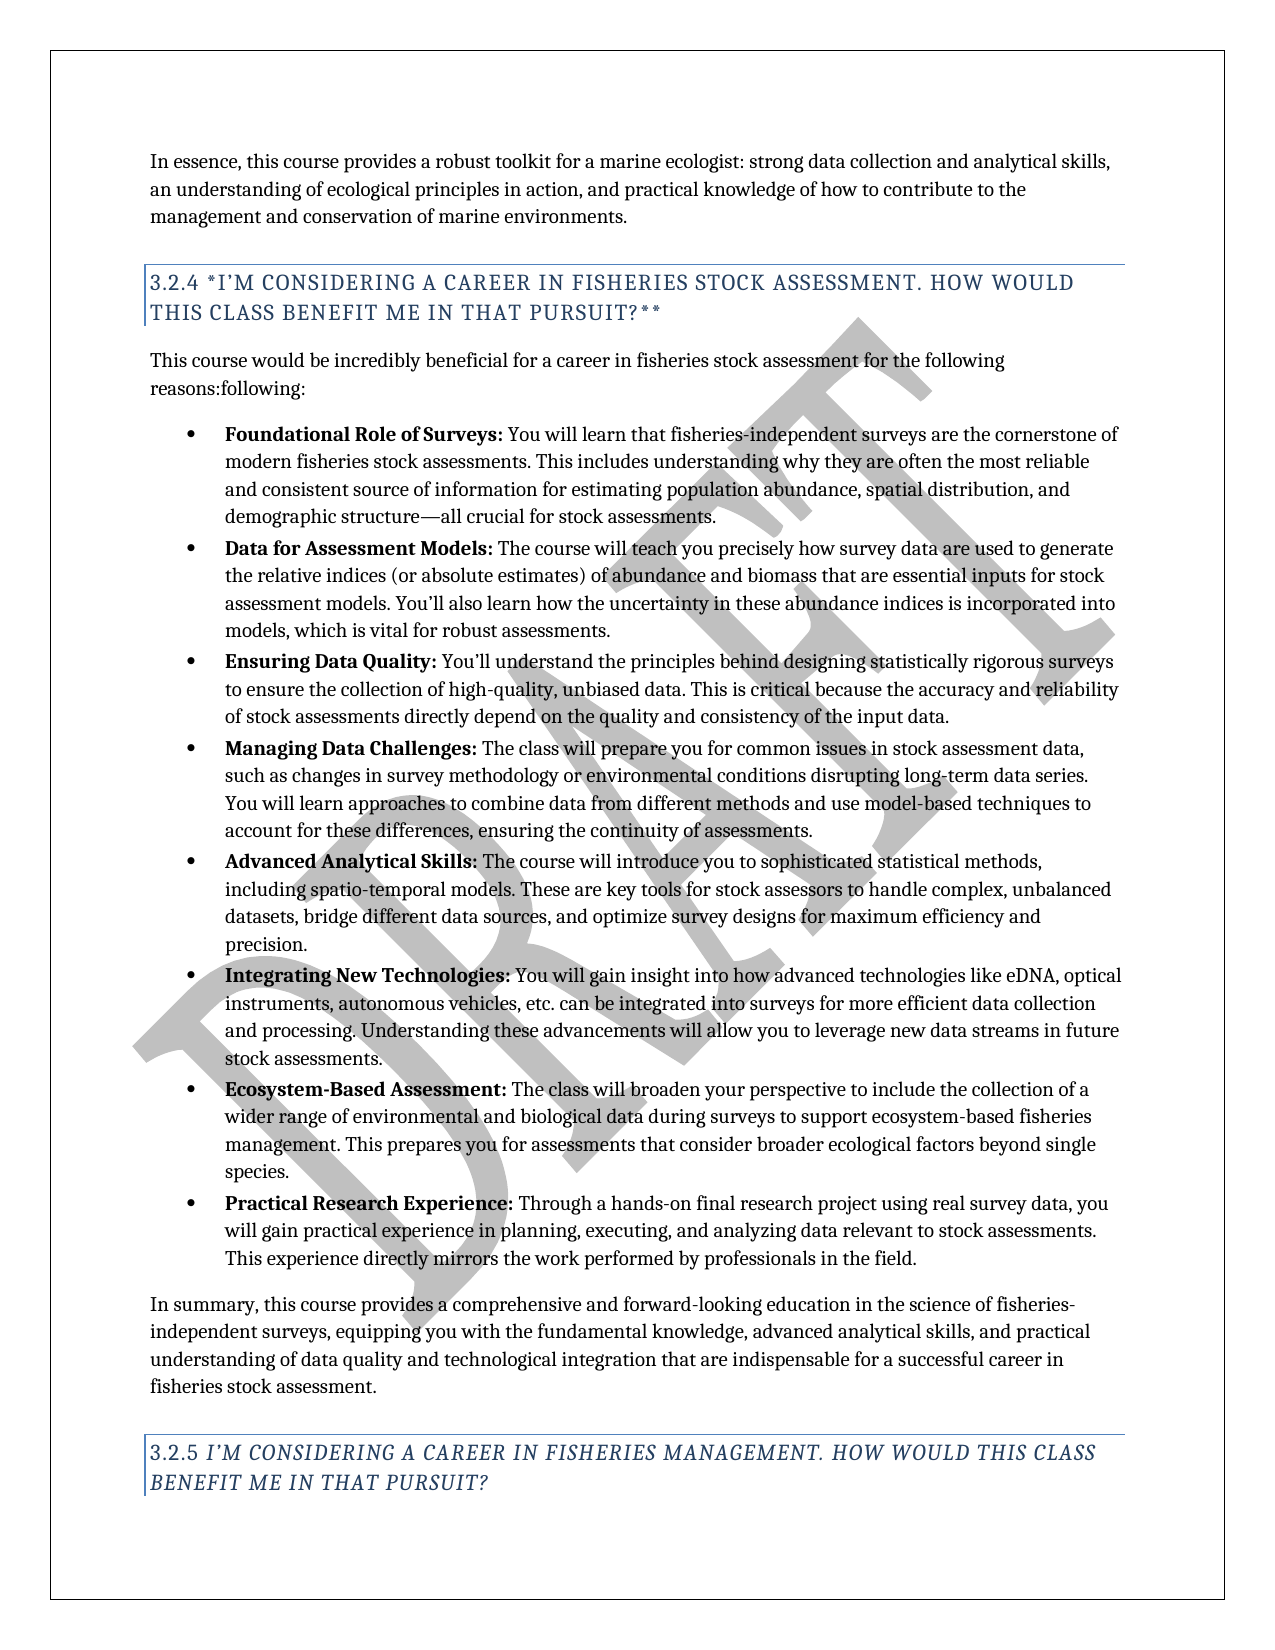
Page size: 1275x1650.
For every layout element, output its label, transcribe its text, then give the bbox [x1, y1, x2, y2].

subtitle 3.2.5 I’m considering a career in fisheries management. How would this class benefit me in that pursuit? [146, 1435, 1125, 1496]
list Advanced Analytical Skills: The course will introduce you to sophisticated statistical methods, including spatio-temporal models. These are key tools for stock assessors to handle complex, unbalanced datasets, bridge different data sources, and optimize survey designs for maximum efficiency and precision. [187, 850, 1125, 956]
list Integrating New Technologies: You will gain insight into how advanced technologies like eDNA, optical instruments, autonomous vehicles, etc. can be integrated into surveys for more efficient data collection and processing. Understanding these advancements will allow you to leverage new data streams in future stock assessments. [187, 964, 1125, 1070]
list Foundational Role of Surveys: You will learn that fisheries-independent surveys are the cornerstone of modern fisheries stock assessments. This includes understanding why they are often the most reliable and consistent source of information for estimating population abundance, spatial distribution, and demographic structure—all crucial for stock assessments. [187, 422, 1125, 529]
text In summary, this course provides a comprehensive and forward-looking education in the science of fisheries-independent surveys, equipping you with the fundamental knowledge, advanced analytical skills, and practical understanding of data quality and technological integration that are indispensable for a successful career in fisheries stock assessment. [150, 1292, 1125, 1399]
list Data for Assessment Models: The course will teach you precisely how survey data are used to generate the relative indices (or absolute estimates) of abundance and biomass that are essential inputs for stock assessment models. You’ll also learn how the uncertainty in these abundance indices is incorporated into models, which is vital for robust assessments. [187, 536, 1125, 643]
list Managing Data Challenges: The class will prepare you for common issues in stock assessment data, such as changes in survey methodology or environmental conditions disrupting long-term data series. You will learn approaches to combine data from different methods and use model-based techniques to account for these differences, ensuring the continuity of assessments. [187, 736, 1125, 843]
text This course would be incredibly beneficial for a career in fisheries stock assessment for the following reasons:following: [150, 349, 1125, 400]
list Practical Research Experience: Through a hands-on final research project using real survey data, you will gain practical experience in planning, executing, and analyzing data relevant to stock assessments. This experience directly mirrors the work performed by professionals in the field. [187, 1191, 1125, 1270]
text In essence, this course provides a robust toolkit for a marine ecologist: strong data collection and analytical skills, an understanding of ecological principles in action, and practical knowledge of how to contribute to the management and conservation of marine environments. [150, 150, 1125, 229]
subtitle 3.2.4 *I’m considering a career in fisheries stock assessment. How would this class benefit me in that pursuit?** [146, 265, 1125, 326]
list Ensuring Data Quality: You’ll understand the principles behind designing statistically rigorous surveys to ensure the collection of high-quality, unbiased data. This is critical because the accuracy and reliability of stock assessments directly depend on the quality and consistency of the input data. [187, 650, 1125, 729]
